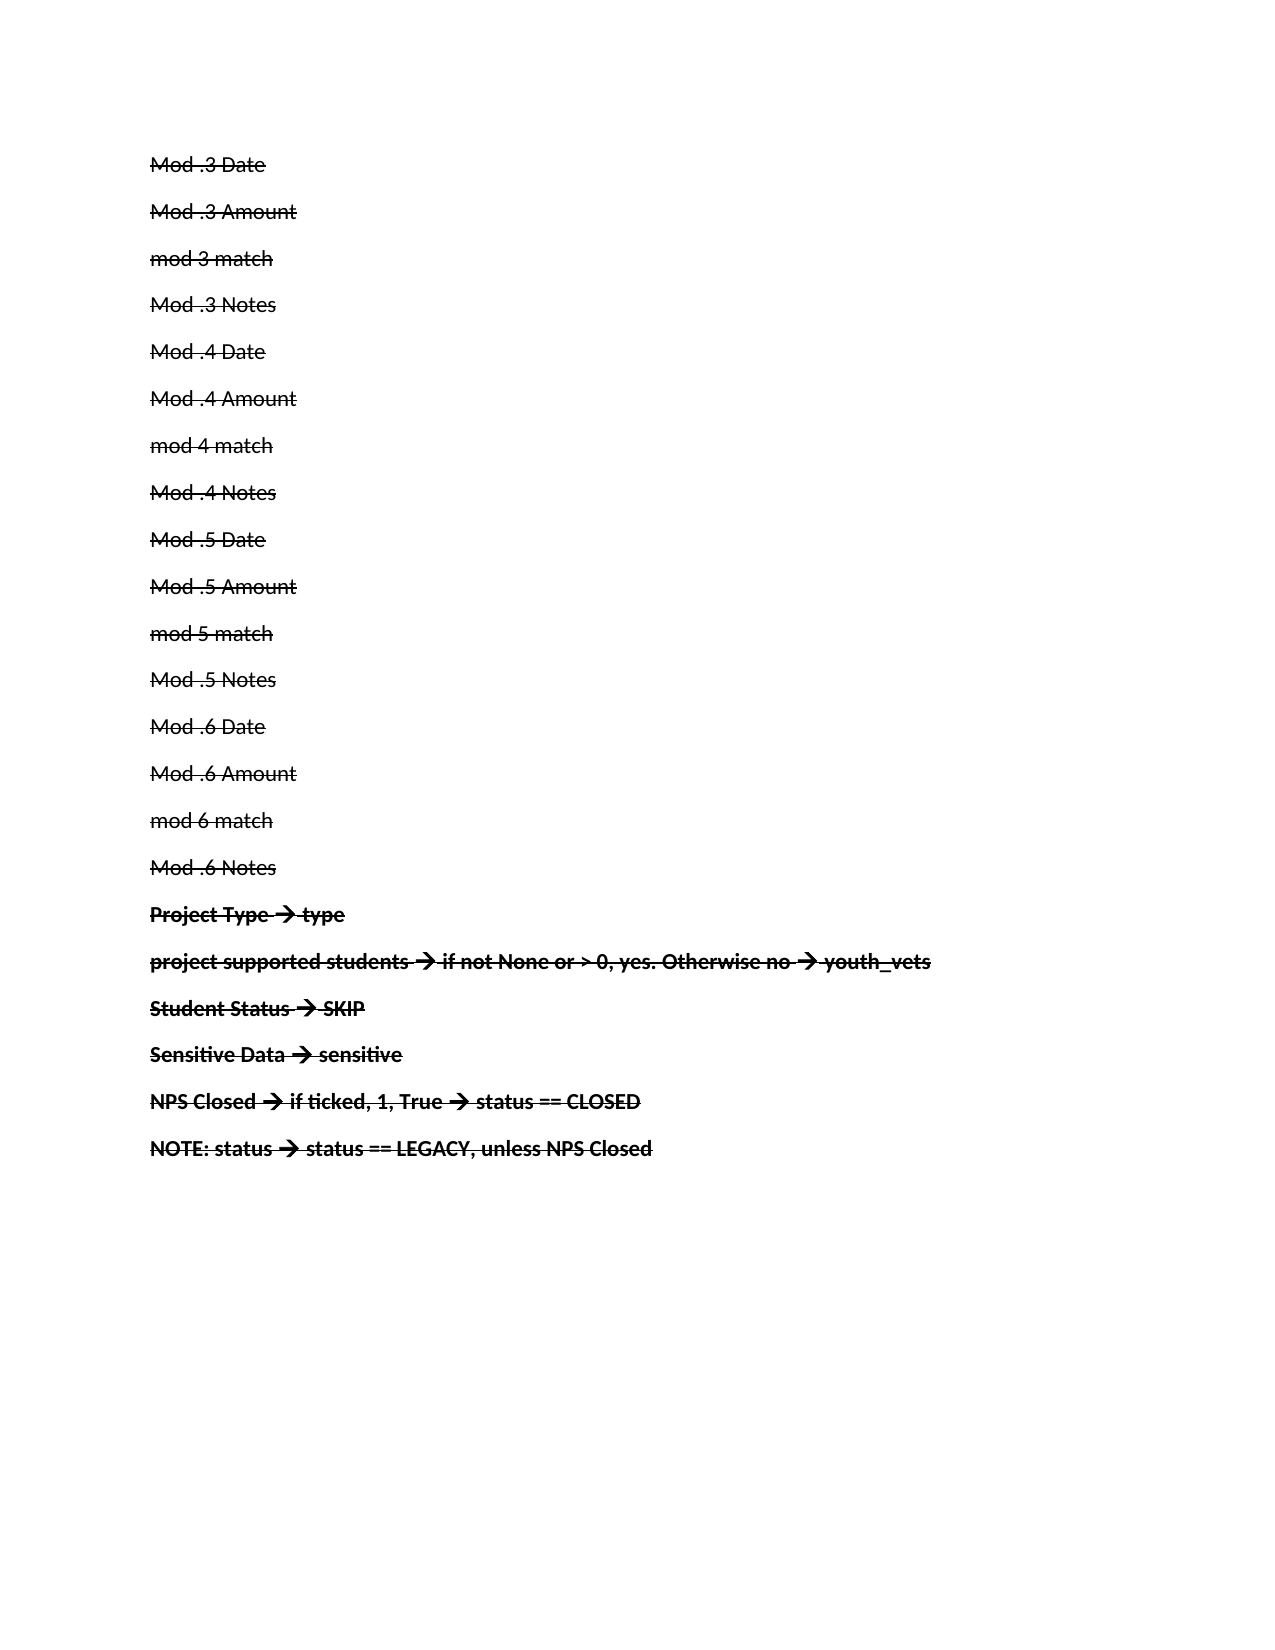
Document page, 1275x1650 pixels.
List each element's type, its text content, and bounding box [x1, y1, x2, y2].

text project supported students if not None or > 0, yes. Otherwise no youth_vets [150, 947, 1125, 975]
text Mod .6 Notes [150, 853, 1125, 881]
text Mod .4 Date [150, 337, 1125, 366]
text Mod .5 Notes [150, 666, 1125, 694]
text Mod .5 Amount [150, 572, 1125, 600]
text Mod .5 Date [150, 525, 1125, 553]
text Mod .6 Date [150, 712, 1125, 741]
text mod 3 match [150, 244, 1125, 272]
text Mod .6 Amount [150, 759, 1125, 787]
text Mod .4 Amount [150, 384, 1125, 412]
text mod 5 match [150, 619, 1125, 647]
text Mod .3 Date [150, 150, 1125, 178]
text Student Status SKIP [150, 994, 1125, 1022]
text Sensitive Data sensitive [150, 1041, 1125, 1069]
text Mod .3 Notes [150, 291, 1125, 319]
text NPS Closed if ticked, 1, True status == CLOSED [150, 1087, 1125, 1116]
text NOTE: status status == LEGACY, unless NPS Closed [150, 1134, 1125, 1162]
text Project Type type [150, 900, 1125, 928]
text Mod .3 Amount [150, 197, 1125, 225]
text mod 6 match [150, 806, 1125, 834]
text mod 4 match [150, 431, 1125, 459]
text Mod .4 Notes [150, 478, 1125, 506]
